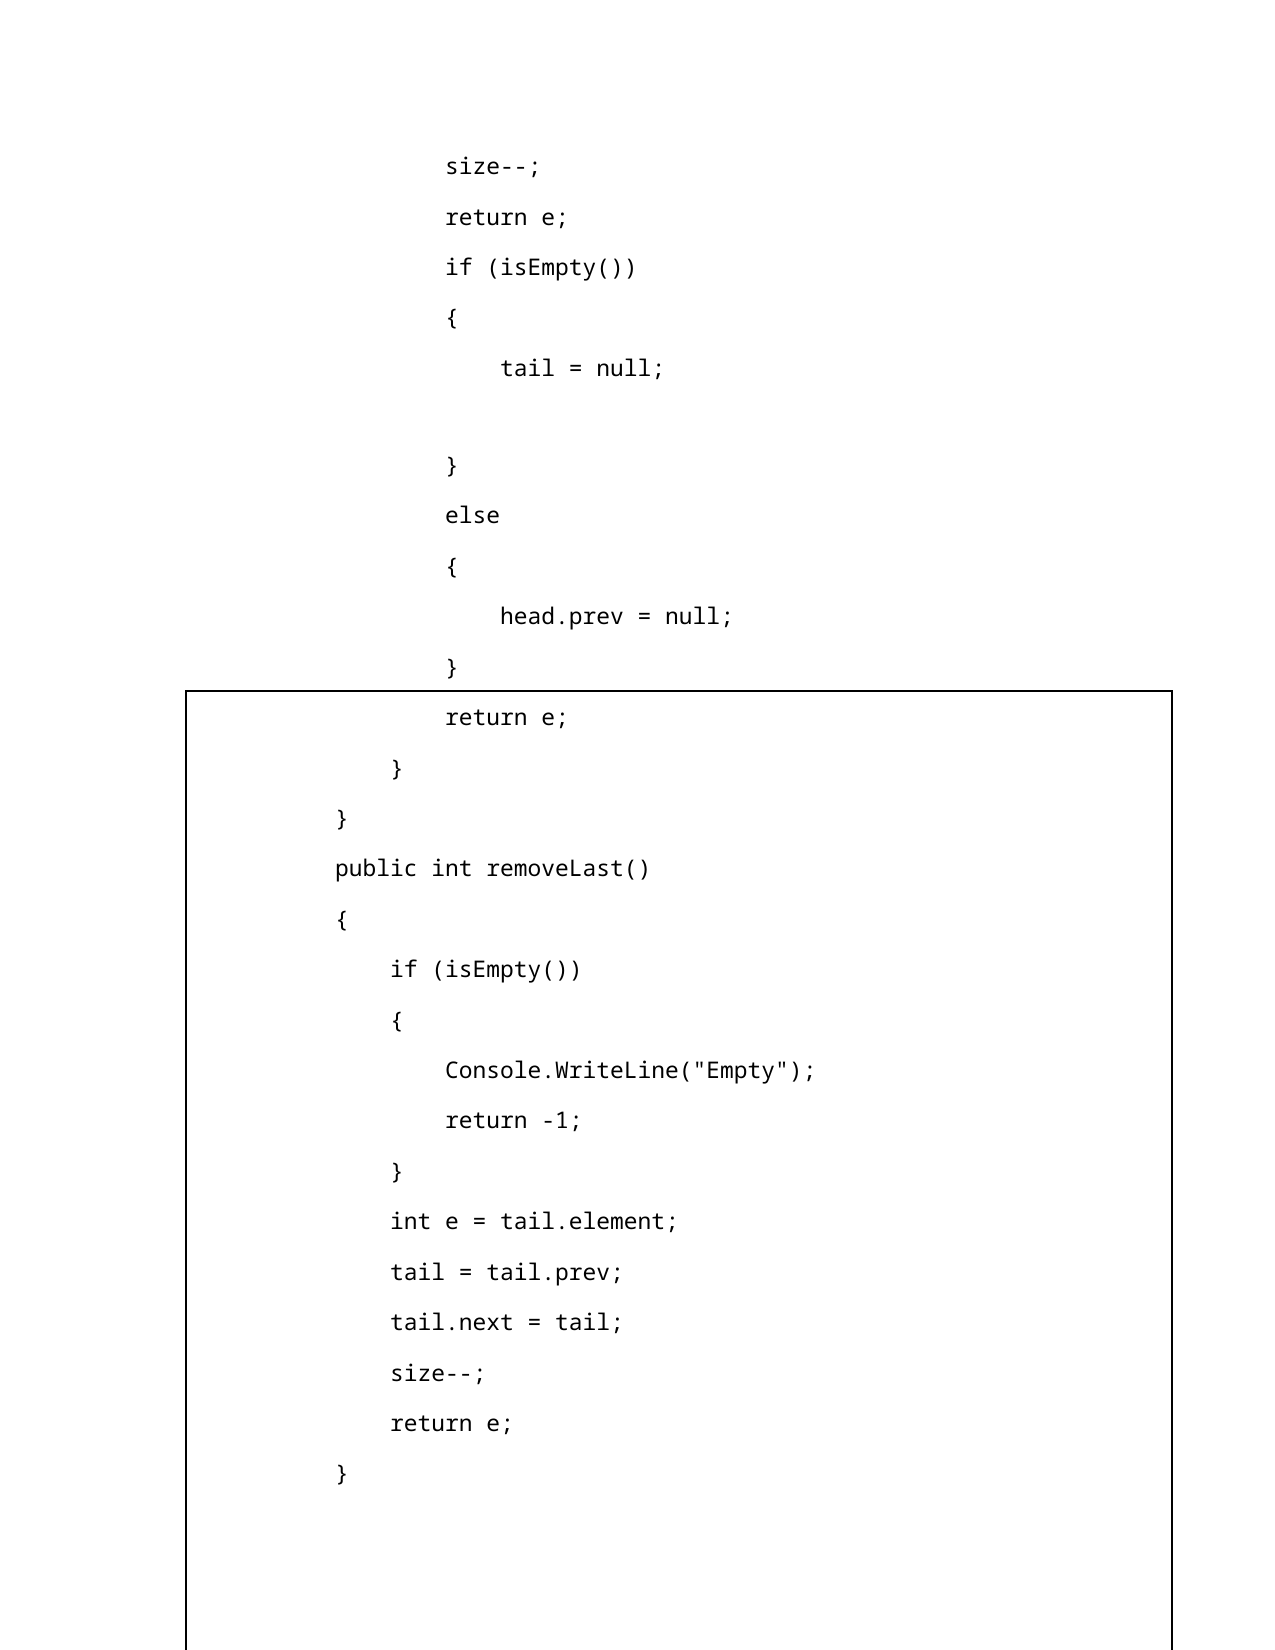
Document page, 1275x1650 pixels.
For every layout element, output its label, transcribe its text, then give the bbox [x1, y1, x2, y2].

text if (isEmpty()) [225, 953, 1125, 984]
text return e; [225, 1407, 1125, 1438]
text tail = tail.prev; [225, 1256, 1125, 1287]
text if (isEmpty()) [225, 251, 1125, 282]
text Console.WriteLine("Empty"); [225, 1054, 1125, 1085]
text { [225, 903, 1125, 934]
text } [225, 1155, 1125, 1186]
text } [225, 751, 1125, 783]
text { [225, 550, 1125, 581]
text size--; [225, 1356, 1125, 1388]
text int e = tail.element; [225, 1205, 1125, 1236]
text } [225, 651, 1125, 682]
text else [225, 499, 1125, 531]
text size--; [225, 150, 1125, 181]
text } [225, 1457, 1125, 1488]
text } [225, 802, 1125, 833]
text { [225, 301, 1125, 332]
text { [225, 1003, 1125, 1035]
text head.prev = null; [225, 600, 1125, 631]
text public int removeLast() [225, 852, 1125, 883]
text tail.next = tail; [225, 1306, 1125, 1337]
text return -1; [225, 1104, 1125, 1136]
text return e; [225, 200, 1125, 232]
text } [225, 449, 1125, 480]
text tail = null; [225, 352, 1125, 383]
text return e; [225, 701, 1125, 732]
